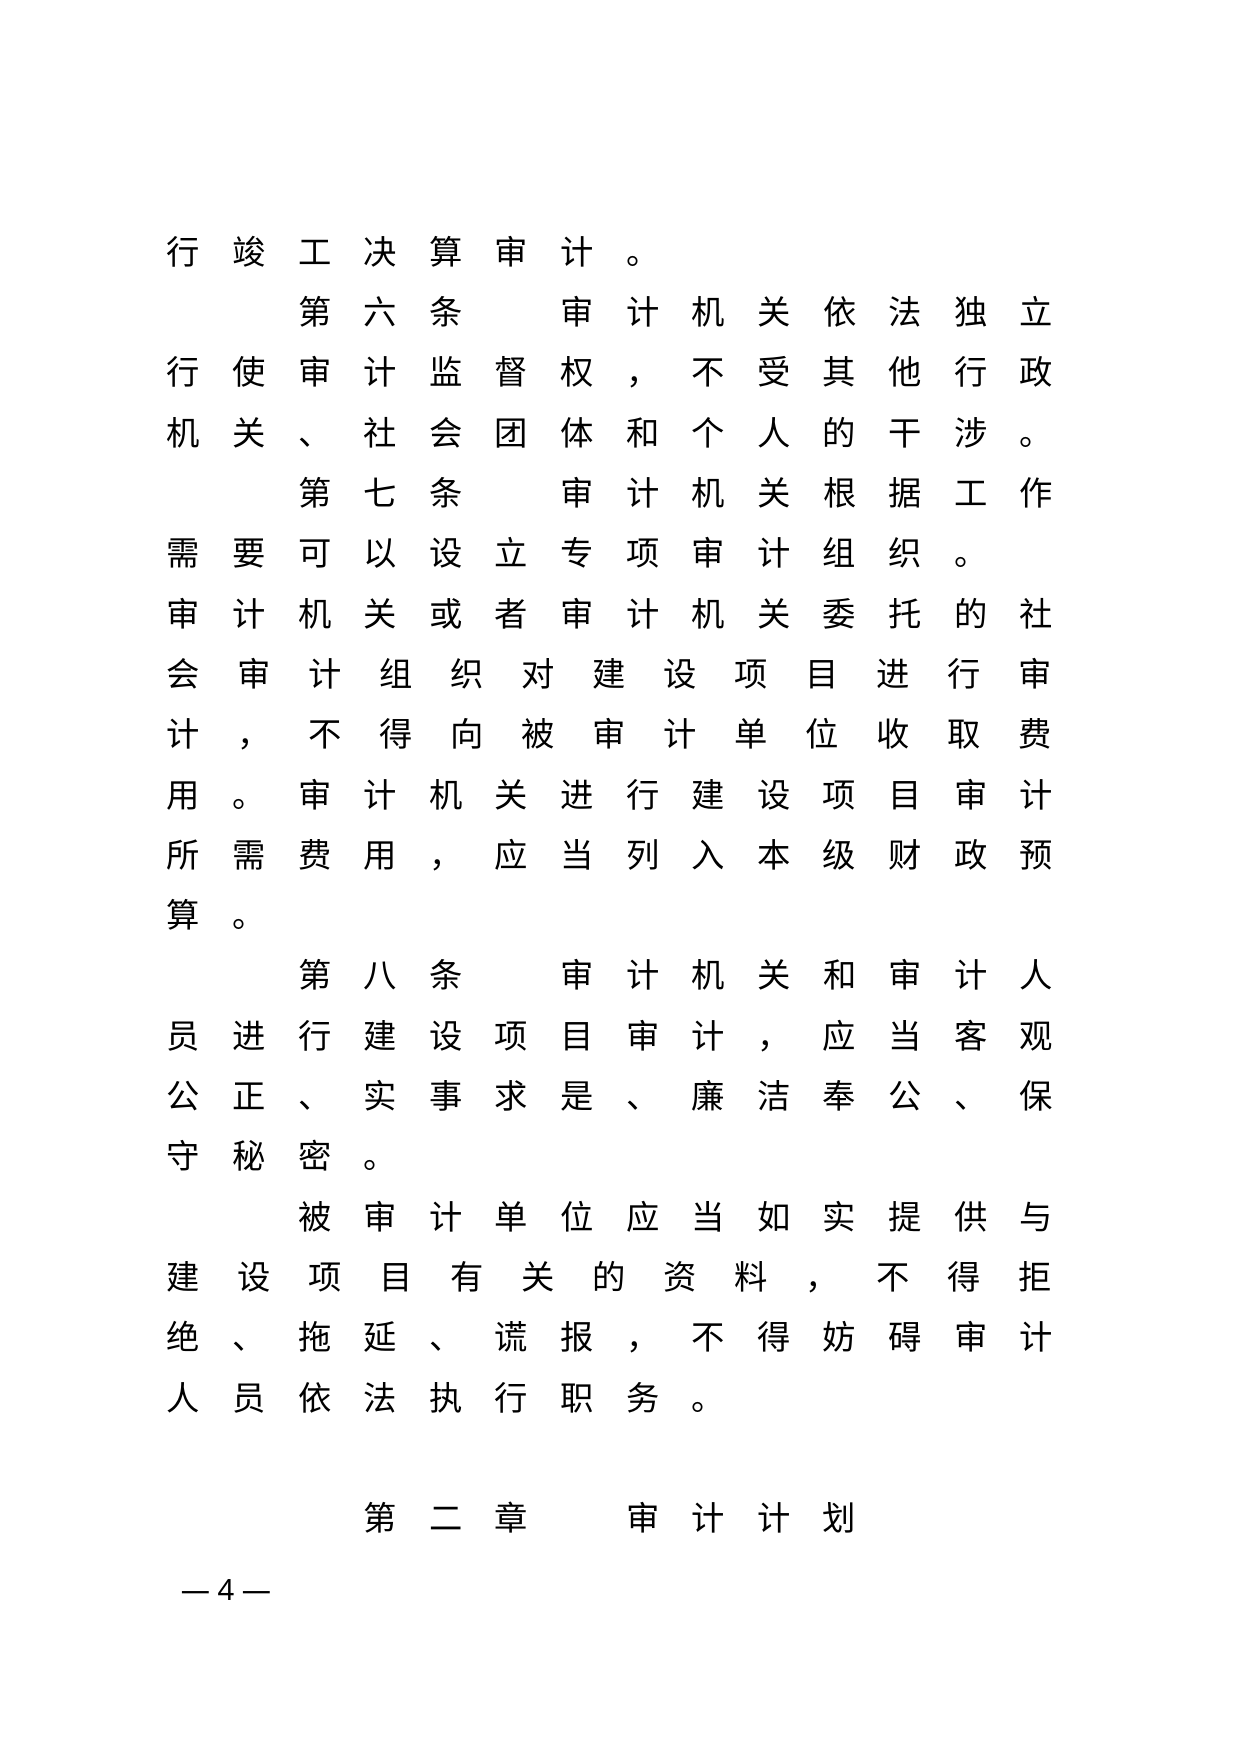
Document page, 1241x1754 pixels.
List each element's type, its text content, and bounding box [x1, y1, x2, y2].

text 被审计单位应当如实提供与建设项目有关的资料，不得拒绝、拖延、谎报，不得妨碍审计人员依法执行职务。 [167, 1184, 1085, 1426]
text 第七条 审计机关根据工作需要可以设立专项审计组织。 [167, 461, 1085, 581]
text 第二章 审计计划 [167, 1486, 1085, 1546]
text 审计机关或者审计机关委托的社会审计组织对建设项目进行审计，不得向被审计单位收取费用。审计机关进行建设项目审计所需费用，应当列入本级财政预算。 [167, 581, 1085, 943]
text 第六条 审计机关依法独立行使审计监督权，不受其他行政机关、社会团体和个人的干涉。 [167, 280, 1085, 461]
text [167, 219, 1085, 280]
text 第八条 审计机关和审计人员进行建设项目审计，应当客观公正、实事求是、廉洁奉公、保守秘密。 [167, 943, 1085, 1184]
